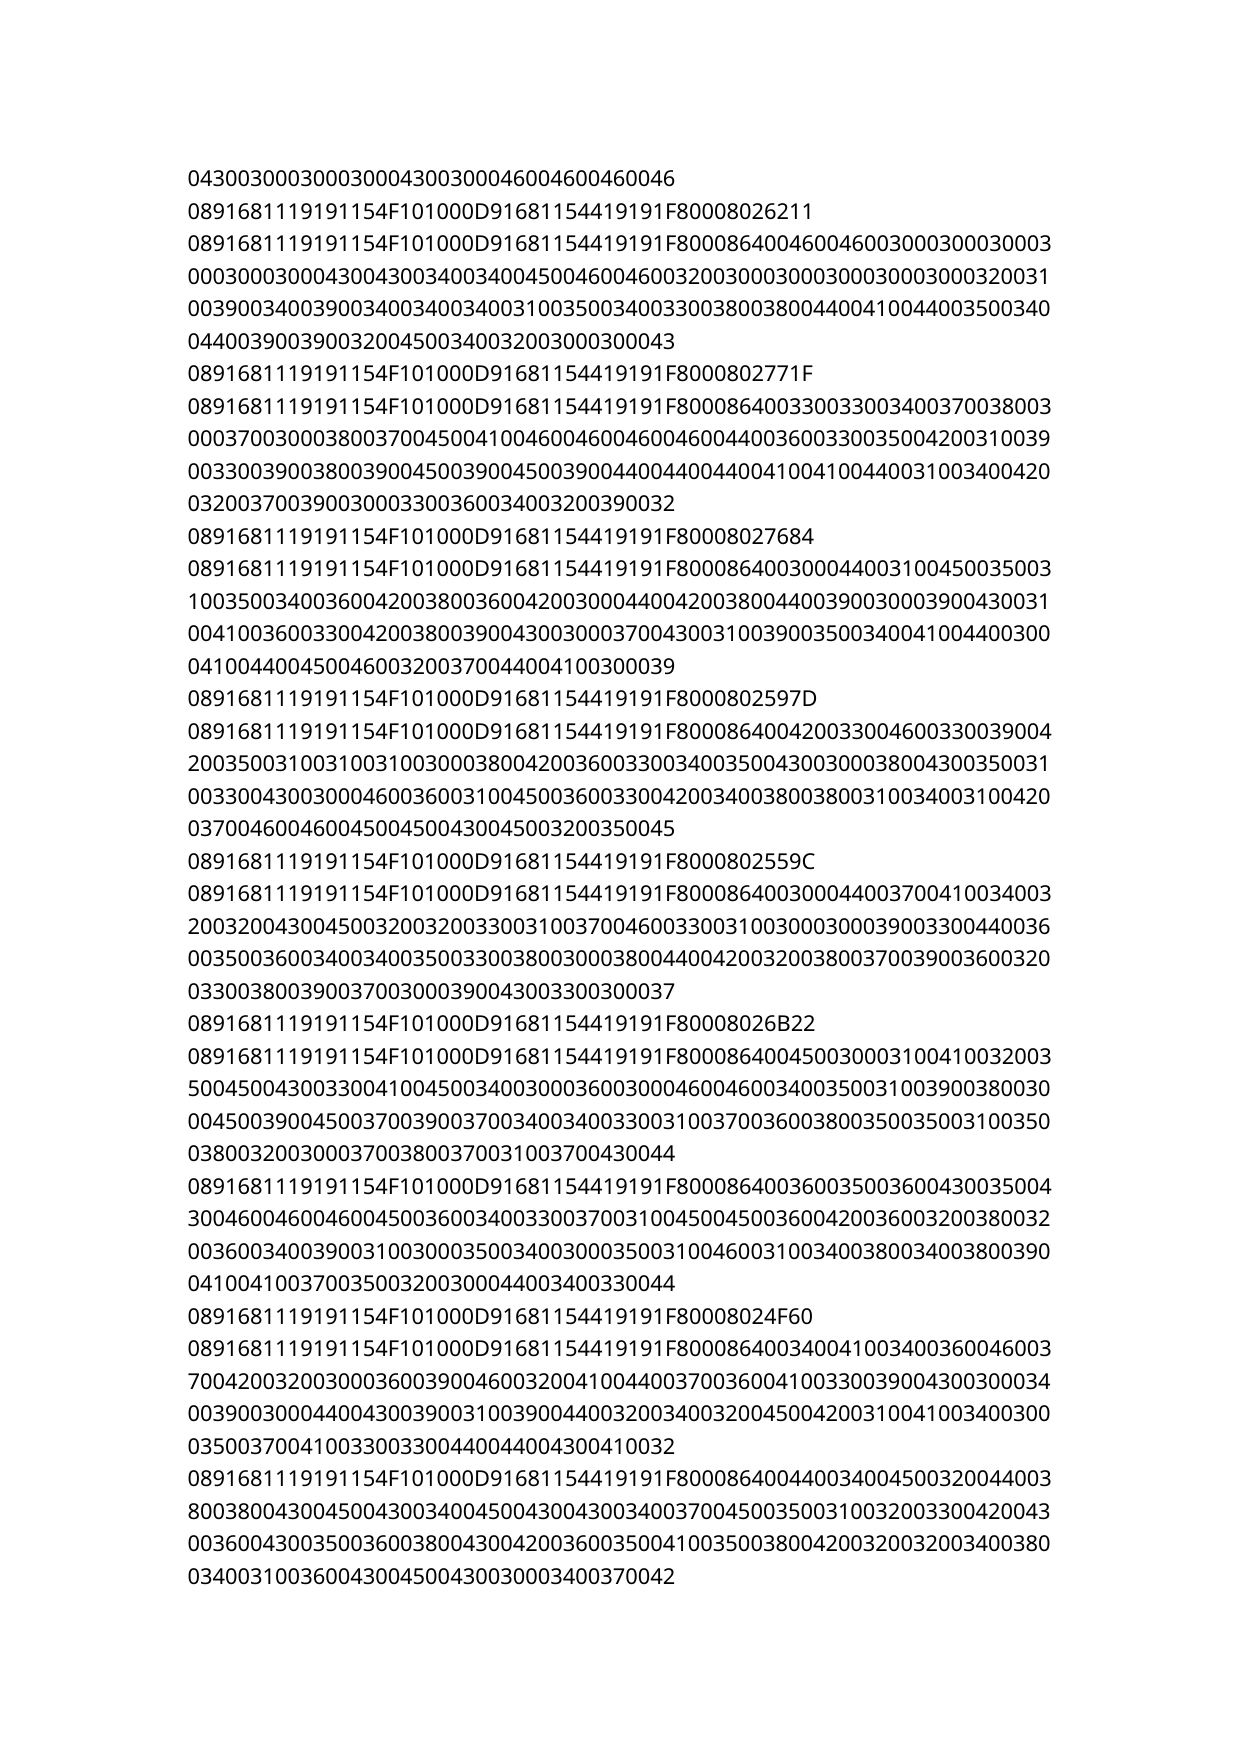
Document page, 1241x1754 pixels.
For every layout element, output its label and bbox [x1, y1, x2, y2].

text [187, 162, 1053, 1592]
